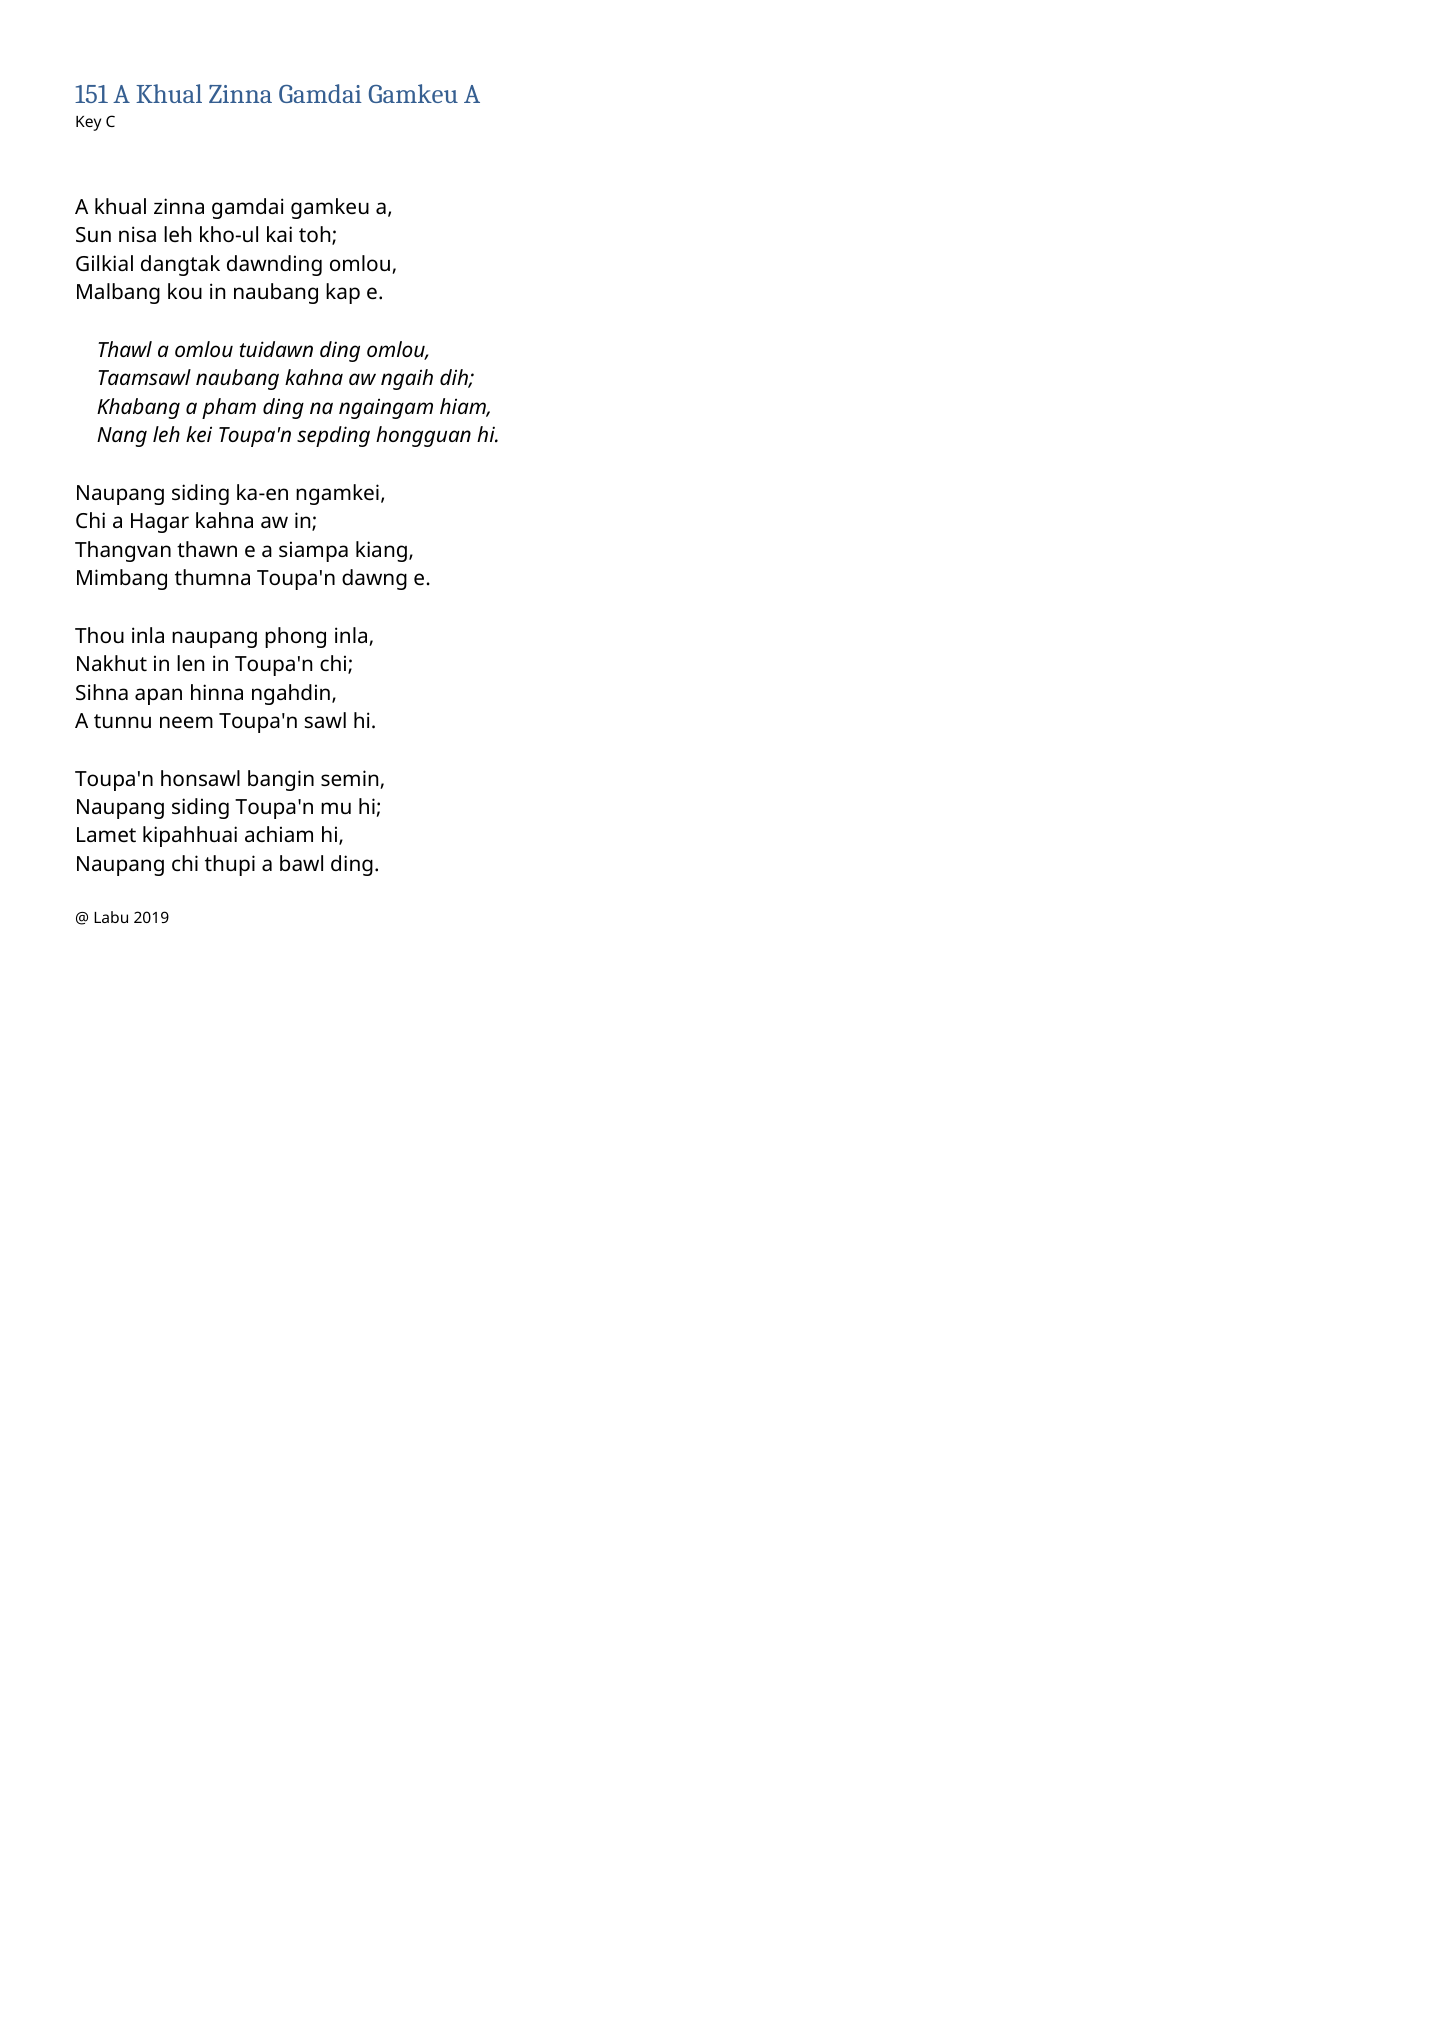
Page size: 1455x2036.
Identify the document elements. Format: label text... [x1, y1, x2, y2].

subtitle 151 A Khual Zinna Gamdai Gamkeu A [75, 79, 1379, 110]
text A khual zinna gamdai gamkeu a, Sun nisa leh kho-ul kai toh; Gilkial dangtak dawnding omlou, Malbang kou in naubang kap e. [75, 192, 1379, 306]
text Thawl a omlou tuidawn ding omlou, Taamsawl naubang kahna aw ngaih dih; Khabang a pham ding na ngaingam hiam, Nang leh kei Toupa'n sepding hongguan hi. [75, 335, 1379, 449]
text Toupa'n honsawl bangin semin, Naupang siding Toupa'n mu hi; Lamet kipahhuai achiam hi, Naupang chi thupi a bawl ding. [75, 764, 1379, 877]
text Naupang siding ka-en ngamkei, Chi a Hagar kahna aw in; Thangvan thawn e a siampa kiang, Mimbang thumna Toupa'n dawng e. [75, 478, 1379, 592]
text Thou inla naupang phong inla, Nakhut in len in Toupa'n chi; Sihna apan hinna ngahdin, A tunnu neem Toupa'n sawl hi. [75, 621, 1379, 734]
text @ Labu 2019 [75, 907, 1379, 959]
text Key C [75, 110, 1379, 163]
